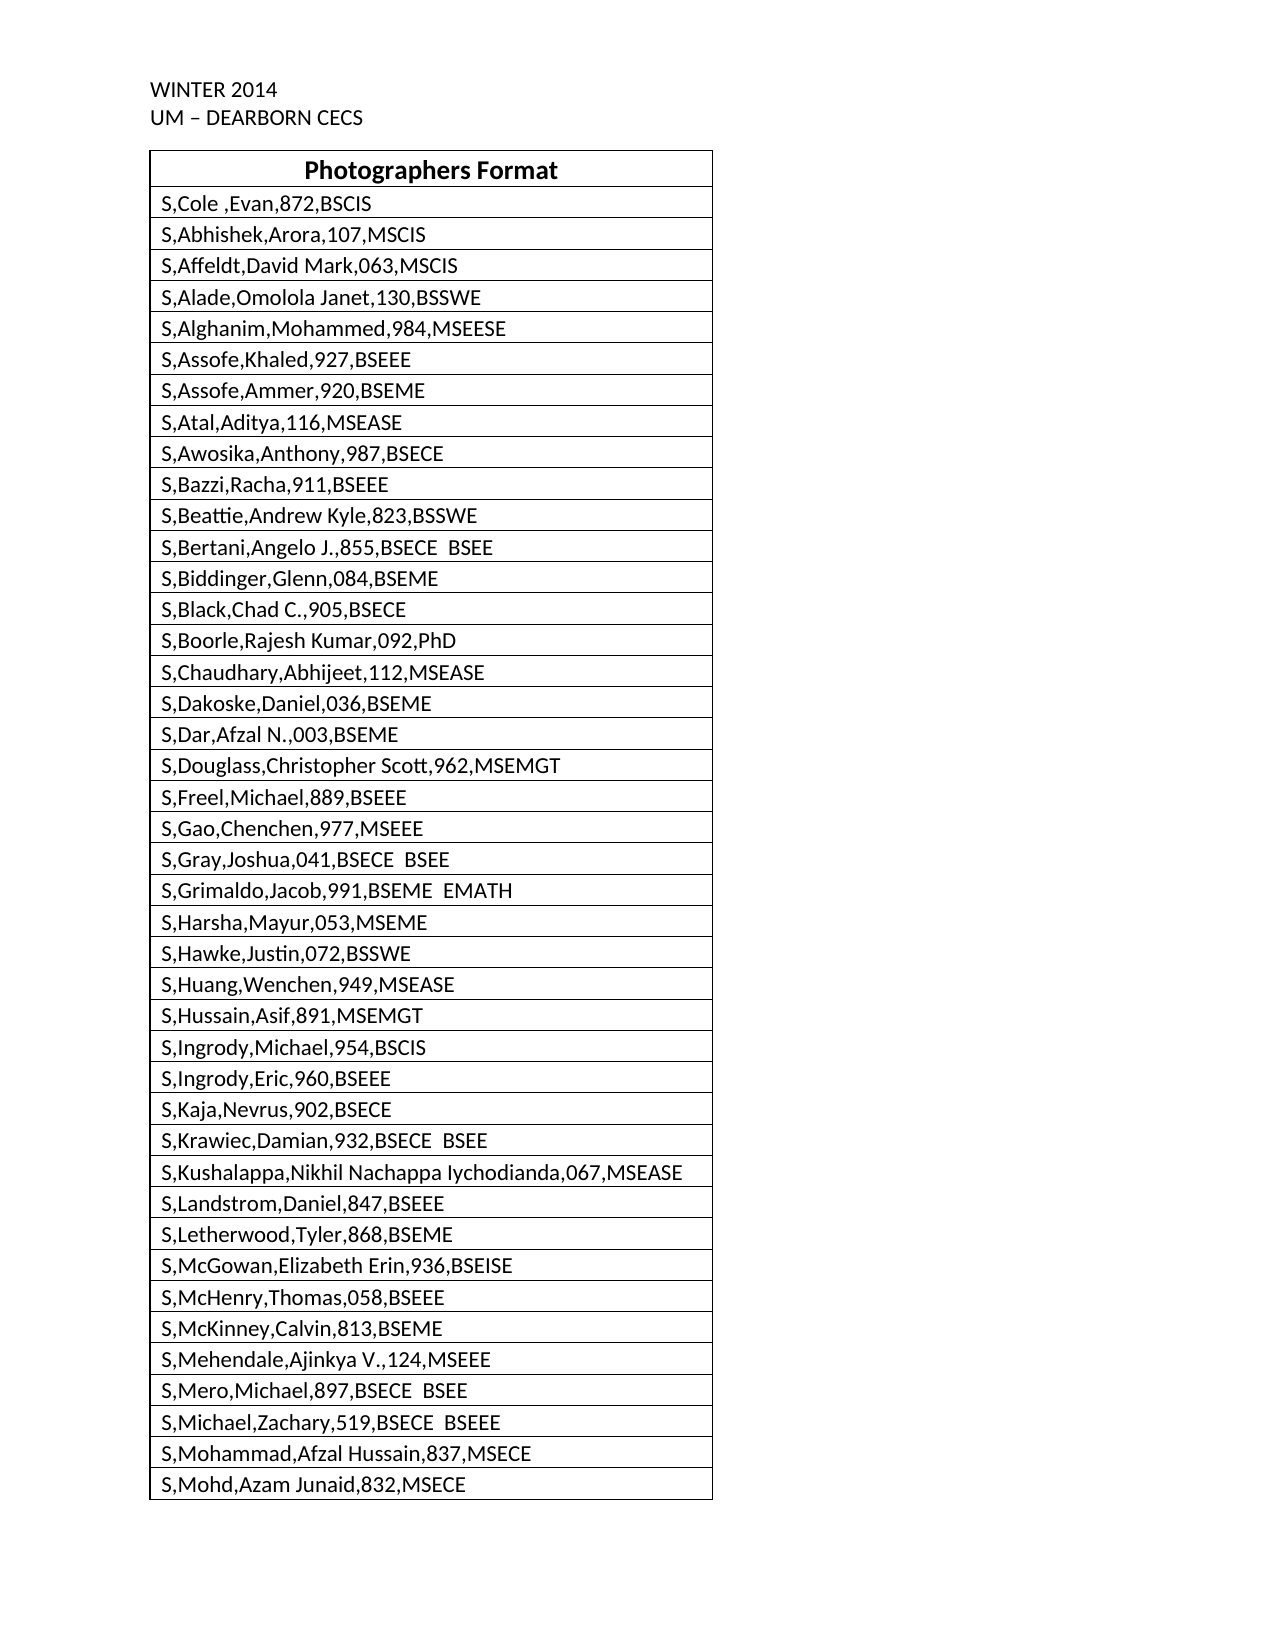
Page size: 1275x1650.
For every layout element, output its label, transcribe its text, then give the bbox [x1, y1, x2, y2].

table_cell S,Boorle,Rajesh Kumar,092,PhD [151, 625, 712, 655]
table_cell S,Beattie,Andrew Kyle,823,BSSWE [151, 500, 712, 530]
table_cell S,Letherwood,Tyler,868,BSEME [151, 1218, 712, 1248]
table_cell S,Hussain,Asif,891,MSEMGT [151, 1000, 712, 1030]
table_header Photographers Format [151, 151, 712, 186]
table_cell S,Mehendale,Ajinkya V.,124,MSEEE [151, 1343, 712, 1373]
table_cell S,Hawke,Justin,072,BSSWE [151, 937, 712, 967]
table_cell S,Freel,Michael,889,BSEEE [151, 781, 712, 811]
table_cell S,Dar,Afzal N.,003,BSEME [151, 718, 712, 748]
table_cell S,Chaudhary,Abhijeet,112,MSEASE [151, 656, 712, 686]
table_cell S,Mohd,Azam Junaid,832,MSECE [151, 1468, 712, 1498]
table_cell S,McKinney,Calvin,813,BSEME [151, 1312, 712, 1342]
table_cell S,Ingrody,Eric,960,BSEEE [151, 1062, 712, 1092]
table_cell S,Krawiec,Damian,932,BSECE BSEE [151, 1125, 712, 1155]
table_cell S,Huang,Wenchen,949,MSEASE [151, 968, 712, 998]
table_cell S,Douglass,Christopher Scott,962,MSEMGT [151, 750, 712, 780]
table_cell S,Cole ,Evan,872,BSCIS [151, 187, 712, 217]
table_cell S,Kushalappa,Nikhil Nachappa Iychodianda,067,MSEASE [151, 1156, 712, 1186]
table_cell S,Kaja,Nevrus,902,BSECE [151, 1093, 712, 1123]
table_cell S,Black,Chad C.,905,BSECE [151, 593, 712, 623]
table_cell S,McHenry,Thomas,058,BSEEE [151, 1281, 712, 1311]
table_cell S,McGowan,Elizabeth Erin,936,BSEISE [151, 1250, 712, 1280]
table_cell S,Biddinger,Glenn,084,BSEME [151, 562, 712, 592]
table_cell S,Gray,Joshua,041,BSECE BSEE [151, 843, 712, 873]
table_cell S,Dakoske,Daniel,036,BSEME [151, 687, 712, 717]
table_cell S,Ingrody,Michael,954,BSCIS [151, 1031, 712, 1061]
table_cell S,Assofe,Ammer,920,BSEME [151, 375, 712, 405]
table_cell S,Mero,Michael,897,BSECE BSEE [151, 1375, 712, 1405]
table_cell S,Awosika,Anthony,987,BSECE [151, 437, 712, 467]
table_cell S,Alade,Omolola Janet,130,BSSWE [151, 281, 712, 311]
table_cell S,Affeldt,David Mark,063,MSCIS [151, 250, 712, 280]
table_cell S,Grimaldo,Jacob,991,BSEME EMATH [151, 875, 712, 905]
table_cell S,Bazzi,Racha,911,BSEEE [151, 468, 712, 498]
table_cell S,Landstrom,Daniel,847,BSEEE [151, 1187, 712, 1217]
table_cell S,Mohammad,Afzal Hussain,837,MSECE [151, 1437, 712, 1467]
table_cell S,Abhishek,Arora,107,MSCIS [151, 218, 712, 248]
table_cell S,Gao,Chenchen,977,MSEEE [151, 812, 712, 842]
table_cell S,Harsha,Mayur,053,MSEME [151, 906, 712, 936]
table_cell S,Bertani,Angelo J.,855,BSECE BSEE [151, 531, 712, 561]
table_cell S,Michael,Zachary,519,BSECE BSEEE [151, 1406, 712, 1436]
table_cell S,Assofe,Khaled,927,BSEEE [151, 343, 712, 373]
table_cell S,Alghanim,Mohammed,984,MSEESE [151, 312, 712, 342]
table_cell S,Atal,Aditya,116,MSEASE [151, 406, 712, 436]
